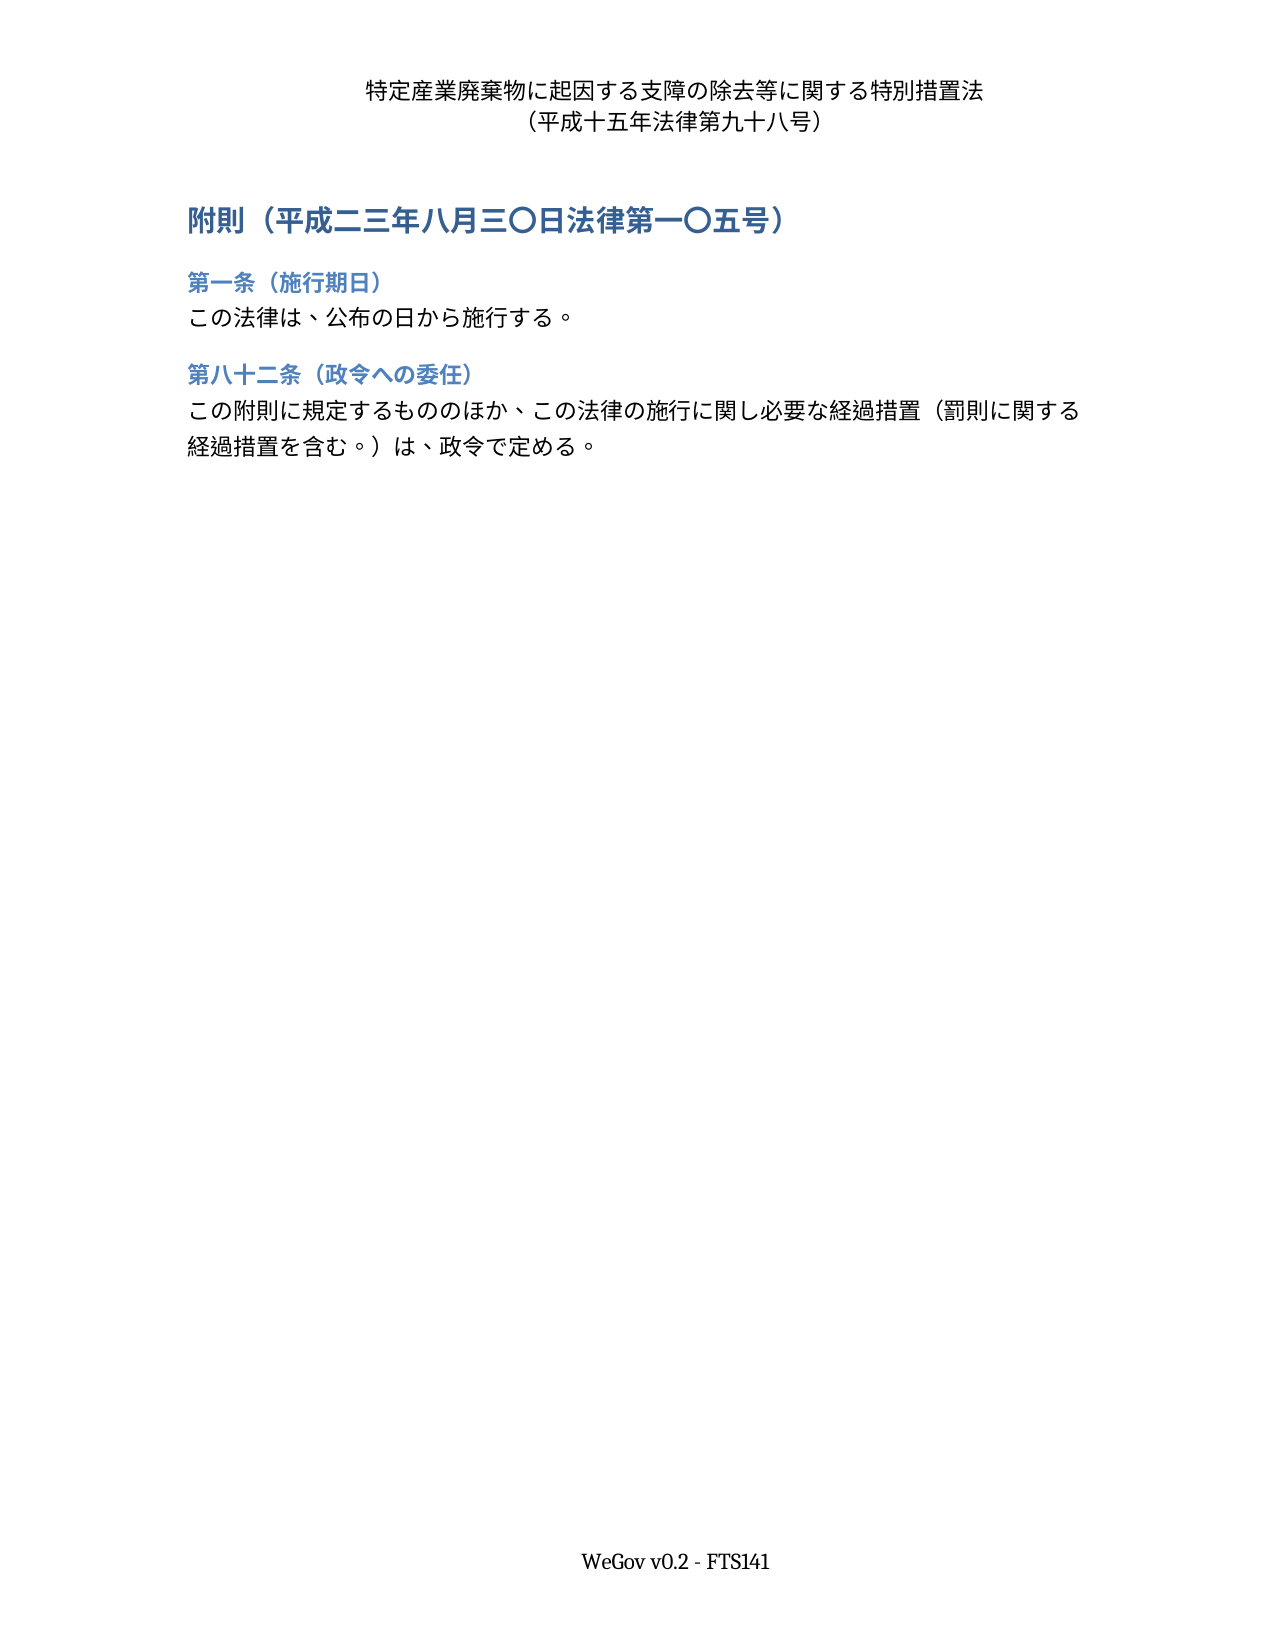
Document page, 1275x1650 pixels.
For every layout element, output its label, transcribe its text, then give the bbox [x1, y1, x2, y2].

subtitle 第一条（施行期日） [187, 266, 1087, 298]
subtitle 第八十二条（政令への委任） [187, 359, 1087, 390]
text この法律は、公布の日から施行する。 [187, 302, 1087, 334]
subtitle 附則（平成二三年八月三〇日法律第一〇五号） [187, 200, 1087, 240]
text この附則に規定するもののほか、この法律の施行に関し必要な経過措置（罰則に関する経過措置を含む。）は、政令で定める。 [187, 395, 1087, 462]
